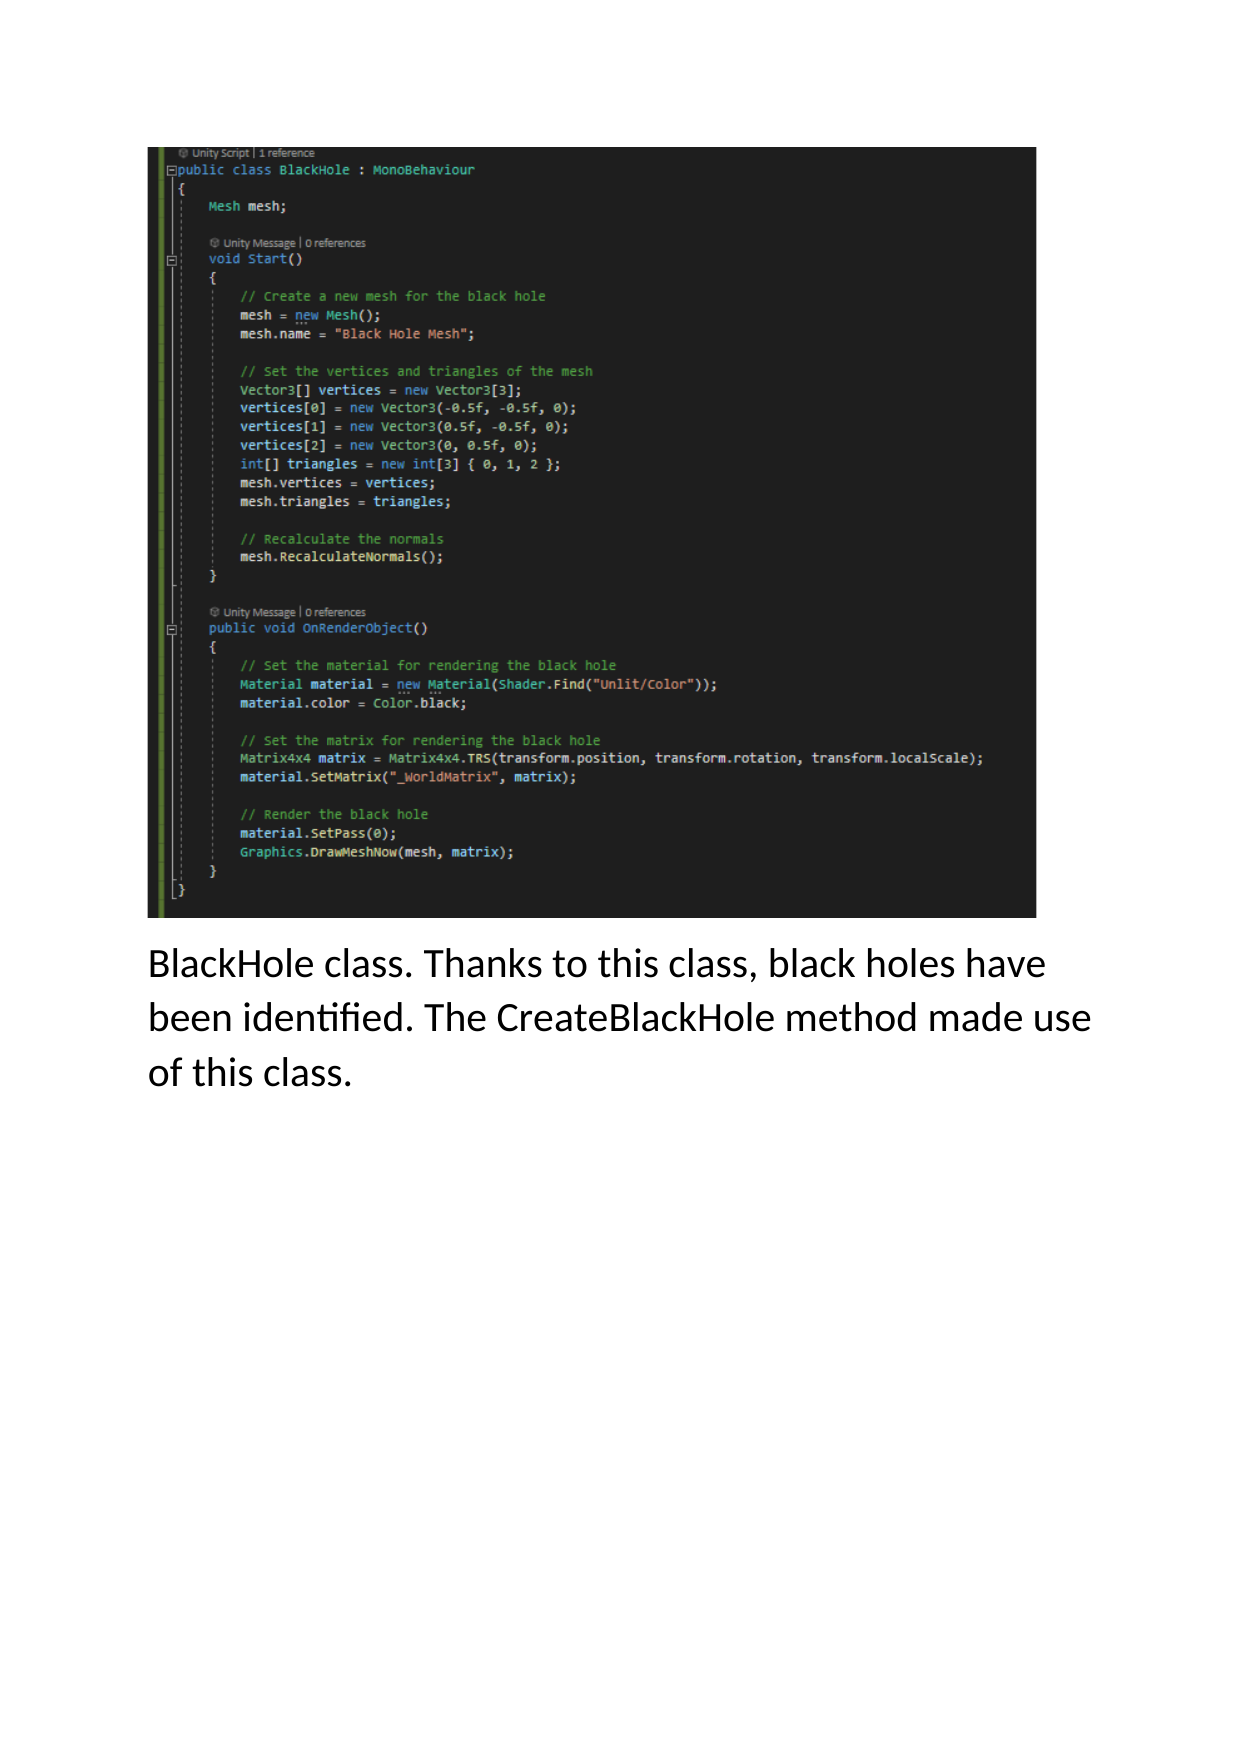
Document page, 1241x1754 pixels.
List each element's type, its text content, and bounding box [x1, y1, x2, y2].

text BlackHole class. Thanks to this class, black holes have been identified. The CreateBlackHole method made use of this class. [148, 937, 1093, 1097]
picture [147, 147, 1037, 918]
